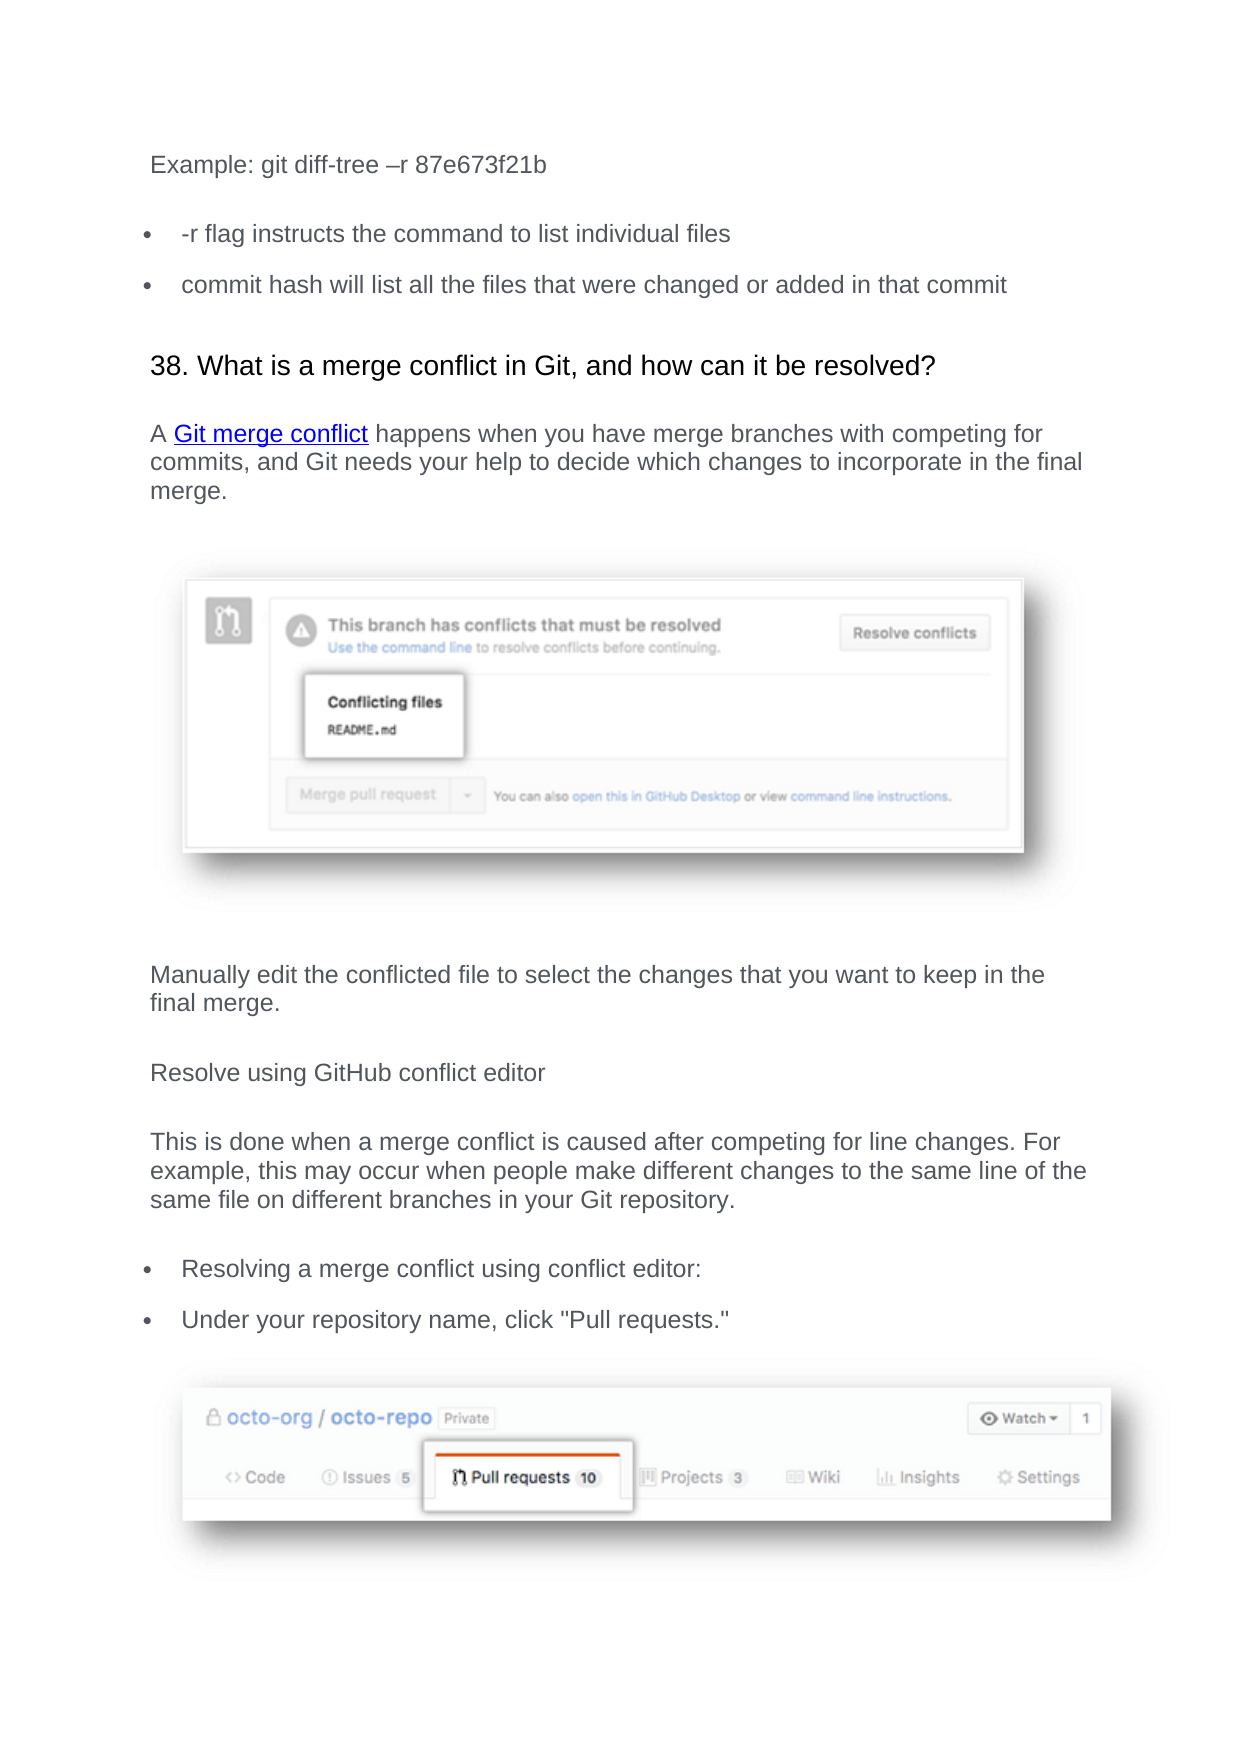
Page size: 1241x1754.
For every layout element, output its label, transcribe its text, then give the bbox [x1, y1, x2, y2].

text 38. What is a merge conflict in Git, and how can it be resolved? [150, 349, 1090, 381]
picture [150, 1355, 1177, 1587]
list commit hash will list all the files that were changed or added in that commit [144, 270, 1090, 299]
text A Git merge conflict happens when you have merge branches with competing for commits, and Git needs your help to decide which changes to incorporate in the final merge. [150, 419, 1090, 505]
list Resolving a merge conflict using conflict editor: [144, 1254, 1090, 1283]
text This is done when a merge conflict is caused after competing for line changes. For example, this may occur when people make different changes to the same line of the same file on different branches in your Git repository. [150, 1127, 1090, 1213]
text Example: git diff-tree –r 87e673f21b [150, 150, 1090, 179]
text Manually edit the conflicted file to select the changes that you want to keep in the final merge. [150, 959, 1090, 1017]
list Under your repository name, click "Pull requests." [144, 1304, 1090, 1333]
picture [150, 545, 1090, 919]
text Resolve using GitHub conflict editor [150, 1058, 1090, 1086]
list -r flag instructs the command to list individual files [144, 219, 1090, 248]
